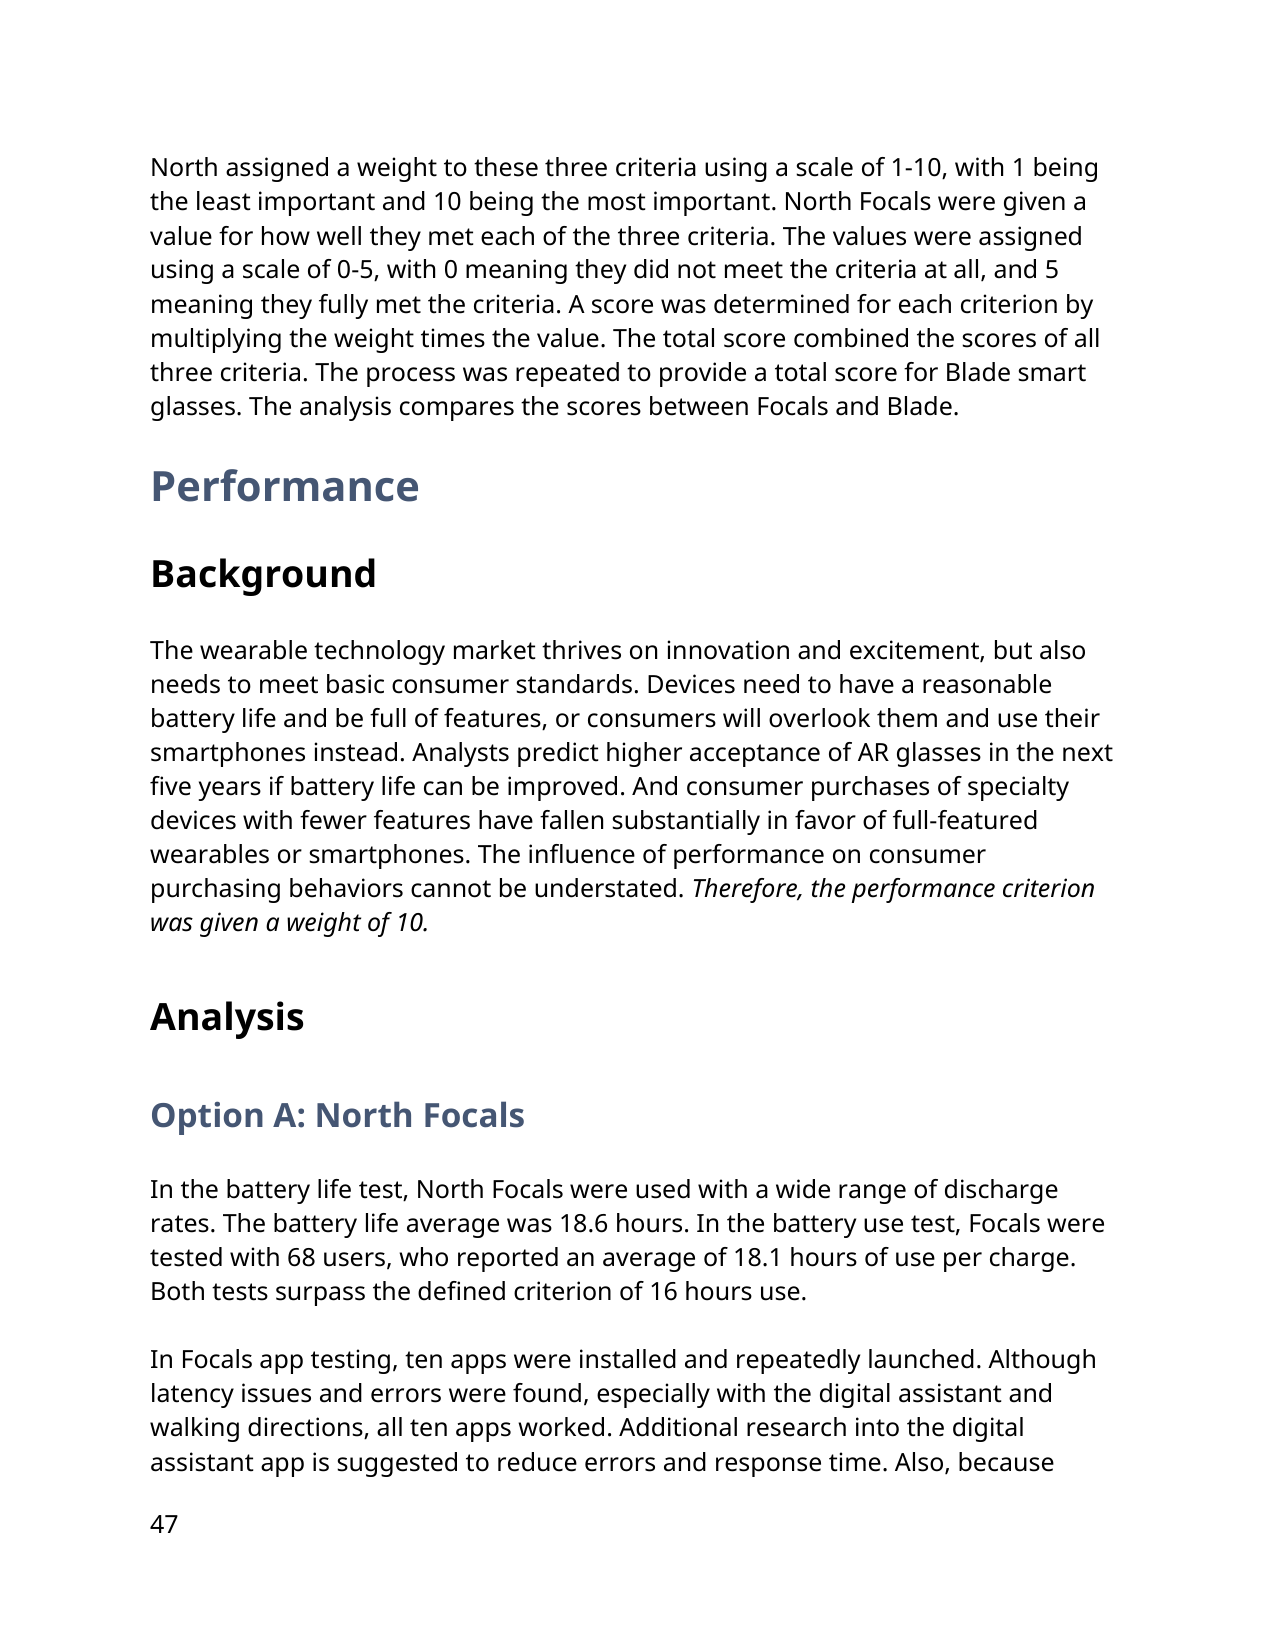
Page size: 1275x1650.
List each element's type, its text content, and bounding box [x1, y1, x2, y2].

text The wearable technology market thrives on innovation and excitement, but also needs to meet basic consumer standards. Devices need to have a reasonable battery life and be full of features, or consumers will overlook them and use their smartphones instead. Analysts predict higher acceptance of AR glasses in the next five years if battery life can be improved. And consumer purchases of specialty devices with fewer features have fallen substantially in favor of full-featured wearables or smartphones. The influence of performance on consumer purchasing behaviors cannot be understated. Therefore, the performance criterion was given a weight of 10. [150, 632, 1125, 939]
subtitle Performance [150, 457, 1125, 513]
subtitle Background [150, 547, 1125, 598]
text North assigned a weight to these three criteria using a scale of 1-10, with 1 being the least important and 10 being the most important. North Focals were given a value for how well they met each of the three criteria. The values were assigned using a scale of 0-5, with 0 meaning they did not meet the criteria at all, and 5 meaning they fully met the criteria. A score was determined for each criterion by multiplying the weight times the value. The total score combined the scores of all three criteria. The process was repeated to provide a total score for Blade smart glasses. The analysis compares the scores between Focals and Blade. [150, 150, 1125, 422]
text In the battery life test, North Focals were used with a wide range of discharge rates. The battery life average was 18.6 hours. In the battery use test, Focals were tested with 68 users, who reported an average of 18.1 hours of use per charge. Both tests surpass the defined criterion of 16 hours use. [150, 1172, 1125, 1308]
subtitle Option A: North Focals [150, 1092, 1125, 1138]
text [150, 1342, 1125, 1478]
subtitle Analysis [150, 990, 1125, 1041]
